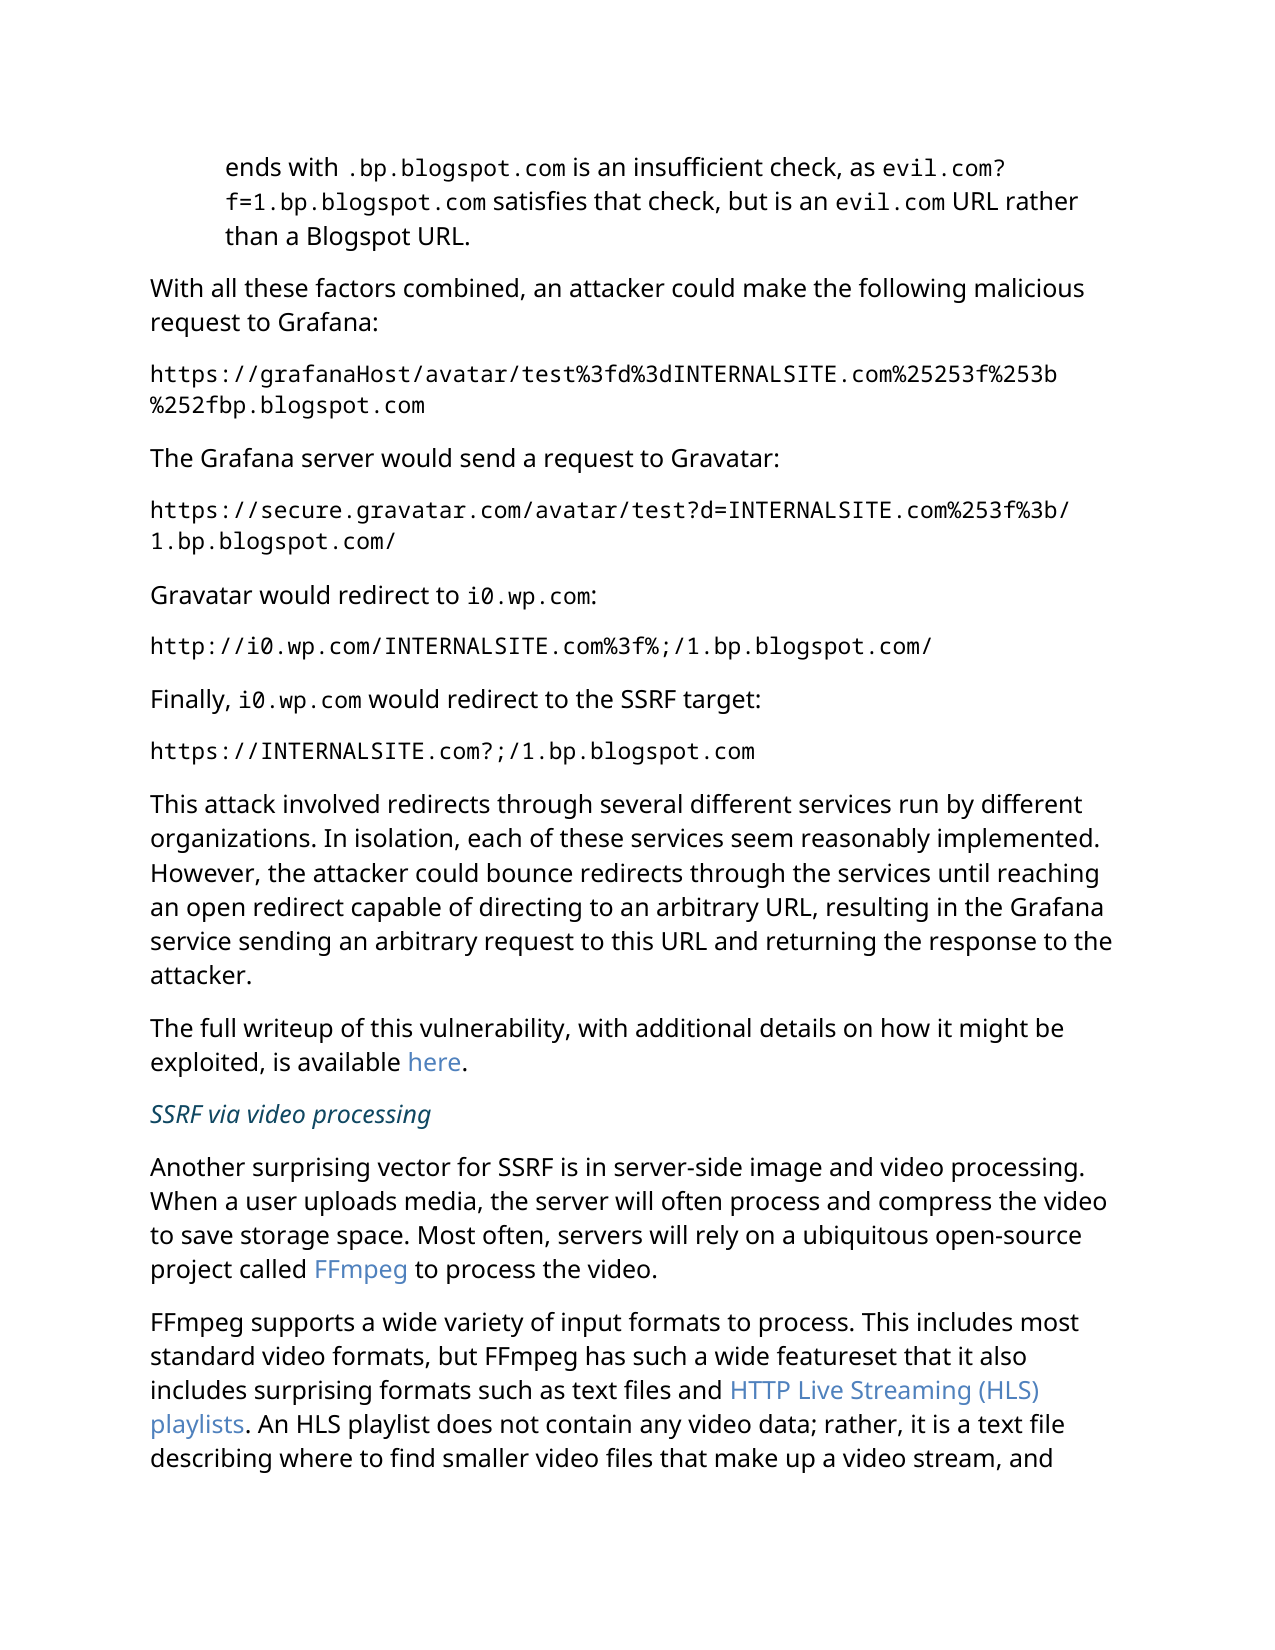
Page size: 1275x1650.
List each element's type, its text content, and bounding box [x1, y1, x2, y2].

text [150, 1305, 1125, 1475]
text https://secure.gravatar.com/avatar/test?d=INTERNALSITE.com%253f%3b/1.bp.blogspot.com/ [150, 494, 1125, 556]
text Gravatar would redirect to i0.wp.com: [150, 577, 1125, 611]
text The Grafana server would send a request to Gravatar: [150, 441, 1125, 475]
text http://i0.wp.com/INTERNALSITE.com%3f%;/1.bp.blogspot.com/ [150, 630, 1125, 661]
subtitle SSRF via video processing [150, 1097, 1125, 1131]
text https://grafanaHost/avatar/test%3fd%3dINTERNALSITE.com%25253f%253b%252fbp.blogspot.com [150, 358, 1125, 420]
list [187, 150, 1125, 252]
text Another surprising vector for SSRF is in server-side image and video processing. When a user uploads media, the server will often process and compress the video to save storage space. Most often, servers will rely on a ubiquitous open-source project called FFmpeg to process the video. [150, 1150, 1125, 1286]
text With all these factors combined, an attacker could make the following malicious request to Grafana: [150, 271, 1125, 339]
text The full writeup of this vulnerability, with additional details on how it might be exploited, is available here. [150, 1010, 1125, 1078]
text Finally, i0.wp.com would redirect to the SSRF target: [150, 682, 1125, 716]
text https://INTERNALSITE.com?;/1.bp.blogspot.com [150, 735, 1125, 766]
text This attack involved redirects through several different services run by different organizations. In isolation, each of these services seem reasonably implemented. However, the attacker could bounce redirects through the services until reaching an open redirect capable of directing to an arbitrary URL, resulting in the Grafana service sending an arbitrary request to this URL and returning the response to the attacker. [150, 787, 1125, 991]
